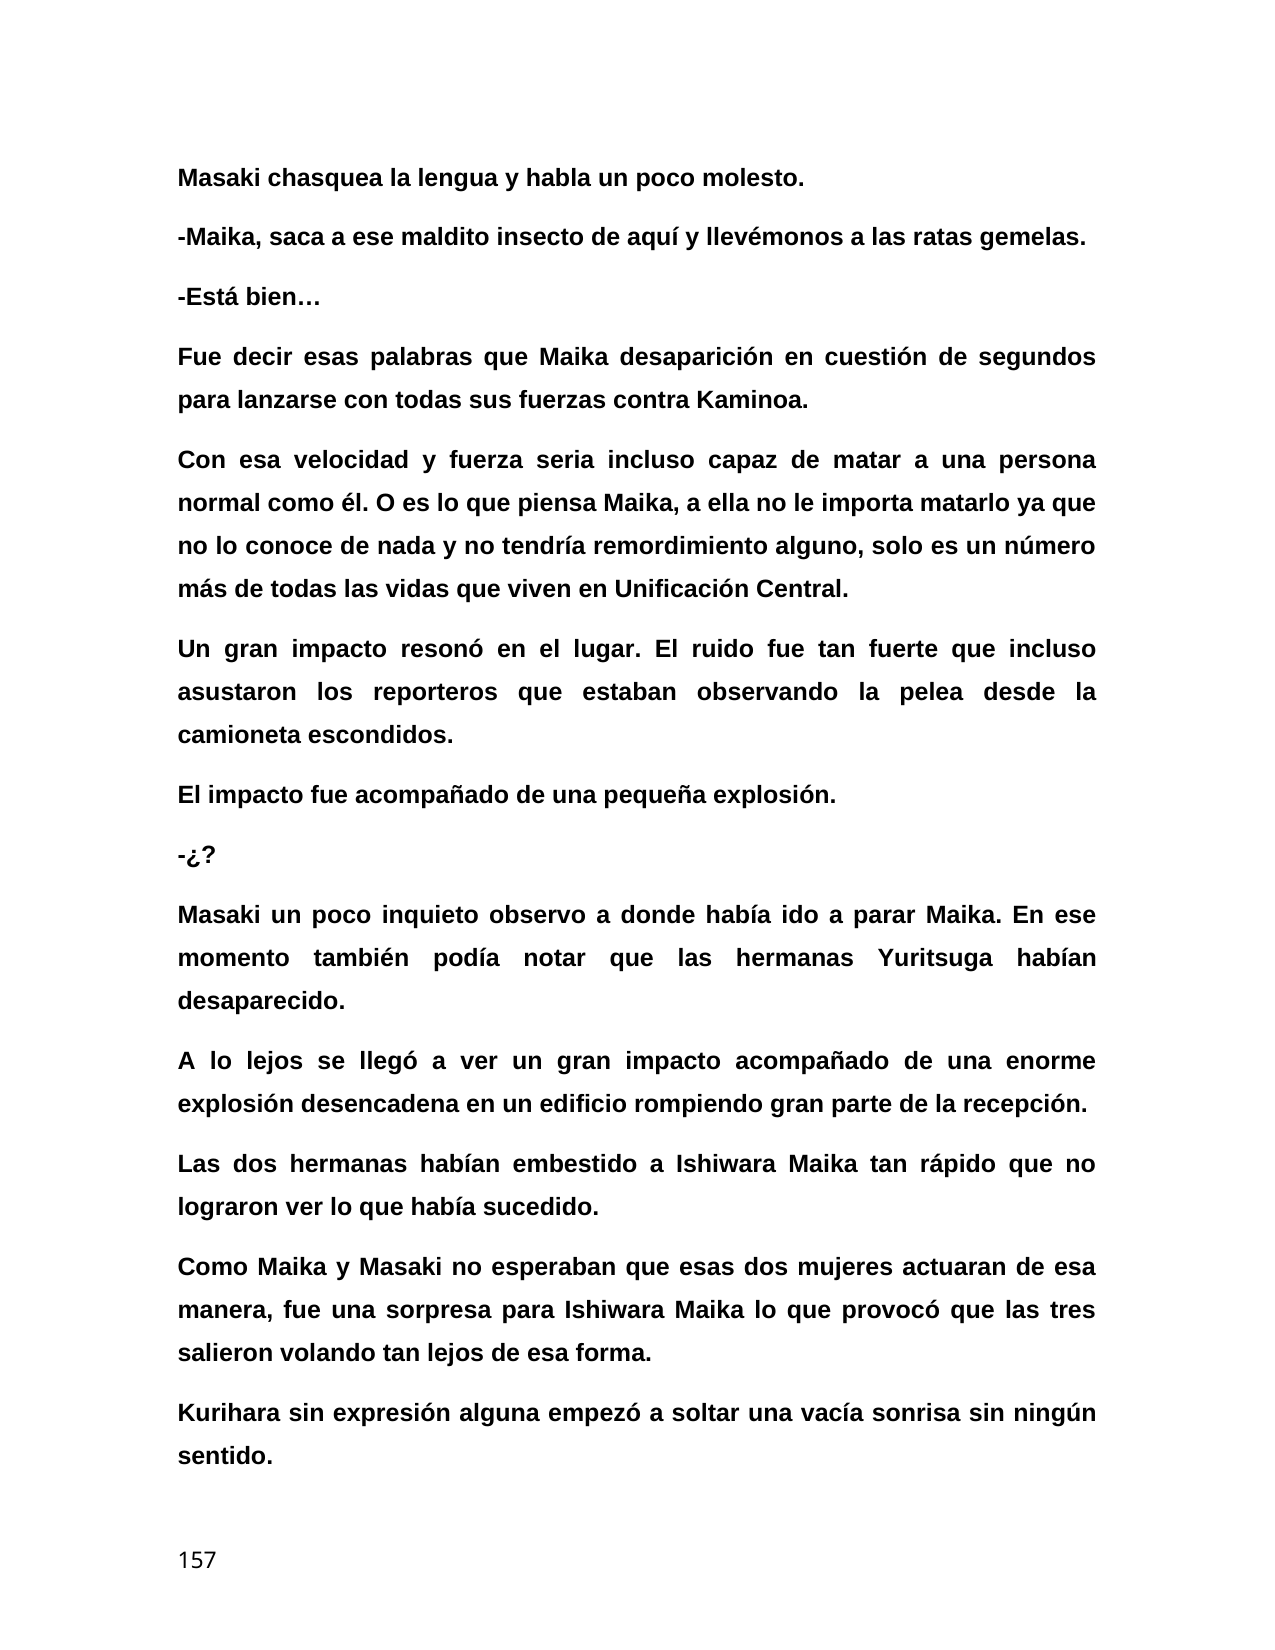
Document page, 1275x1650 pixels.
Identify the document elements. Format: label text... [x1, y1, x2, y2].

text Masaki chasquea la lengua y habla un poco molesto. [177, 162, 1098, 191]
text Un gran impacto resonó en el lugar. El ruido fue tan fuerte que incluso asustaron los reporteros que estaban observando la pelea desde la camioneta escondidos. [177, 634, 1098, 749]
text Masaki un poco inquieto observo a donde había ido a parar Maika. En ese momento también podía notar que las hermanas Yuritsuga habían desaparecido. [177, 899, 1098, 1014]
text -Está bien… [177, 282, 1098, 311]
text -Maika, saca a ese maldito insecto de aquí y llevémonos a las ratas gemelas. [177, 222, 1098, 251]
text Kurihara sin expresión alguna empezó a soltar una vacía sonrisa sin ningún sentido. [177, 1397, 1098, 1469]
text -¿? [177, 840, 1098, 868]
text El impacto fue acompañado de una pequeña explosión. [177, 780, 1098, 809]
text Como Maika y Masaki no esperaban que esas dos mujeres actuaran de esa manera, fue una sorpresa para Ishiwara Maika lo que provocó que las tres salieron volando tan lejos de esa forma. [177, 1251, 1098, 1366]
text Con esa velocidad y fuerza seria incluso capaz de matar a una persona normal como él. O es lo que piensa Maika, a ella no le importa matarlo ya que no lo conoce de nada y no tendría remordimiento alguno, solo es un número más de todas las vidas que viven en Unificación Central. [177, 445, 1098, 603]
text Fue decir esas palabras que Maika desaparición en cuestión de segundos para lanzarse con todas sus fuerzas contra Kaminoa. [177, 342, 1098, 414]
text A lo lejos se llegó a ver un gran impacto acompañado de una enorme explosión desencadena en un edificio rompiendo gran parte de la recepción. [177, 1046, 1098, 1117]
text Las dos hermanas habían embestido a Ishiwara Maika tan rápido que no lograron ver lo que había sucedido. [177, 1148, 1098, 1220]
